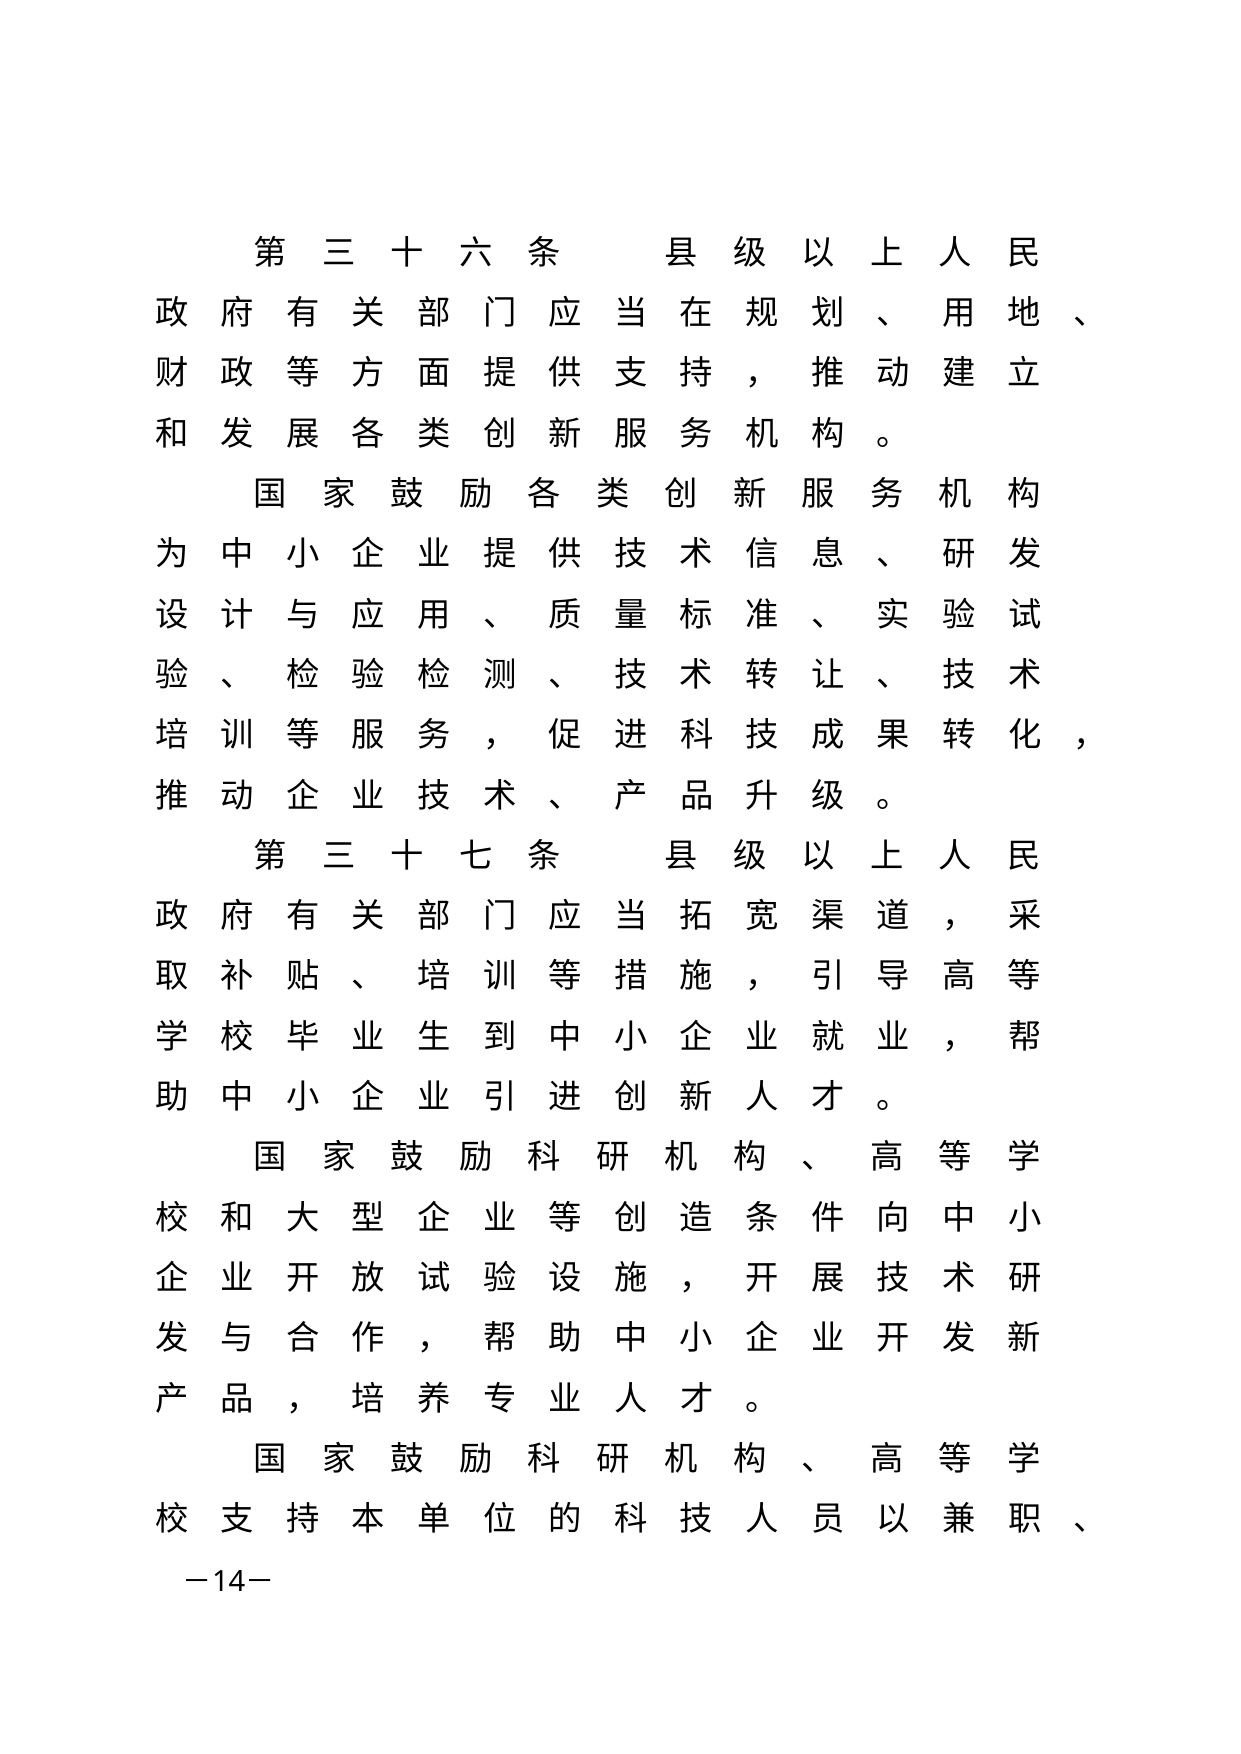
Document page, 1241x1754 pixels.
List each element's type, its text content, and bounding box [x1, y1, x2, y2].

text 第三十七条 县级以上人民政府有关部门应当拓宽渠道，采取补贴、培训等措施，引导高等学校毕业生到中小企业就业，帮助中小企业引进创新人才。 [155, 823, 1073, 1124]
text 国家鼓励各类创新服务机构为中小企业提供技术信息、研发设计与应用、质量标准、实验试验、检验检测、技术转让、技术培训等服务，促进科技成果转化，推动企业技术、产品升级。 [155, 461, 1073, 823]
text 国家鼓励科研机构、高等学校和大型企业等创造条件向中小企业开放试验设施，开展技术研发与合作，帮助中小企业开发新产品，培养专业人才。 [155, 1124, 1073, 1426]
text 国家鼓励科研机构、高等学校支持本单位的科技人员以兼职、挂职、参与项目合作等形式到中小企业从事产学研合作和科技成果转化活动，并按照国家有关规定取得相应报酬。 [155, 1426, 1073, 1546]
text 第三十六条 县级以上人民政府有关部门应当在规划、用地、财政等方面提供支持，推动建立和发展各类创新服务机构。 [155, 219, 1073, 461]
